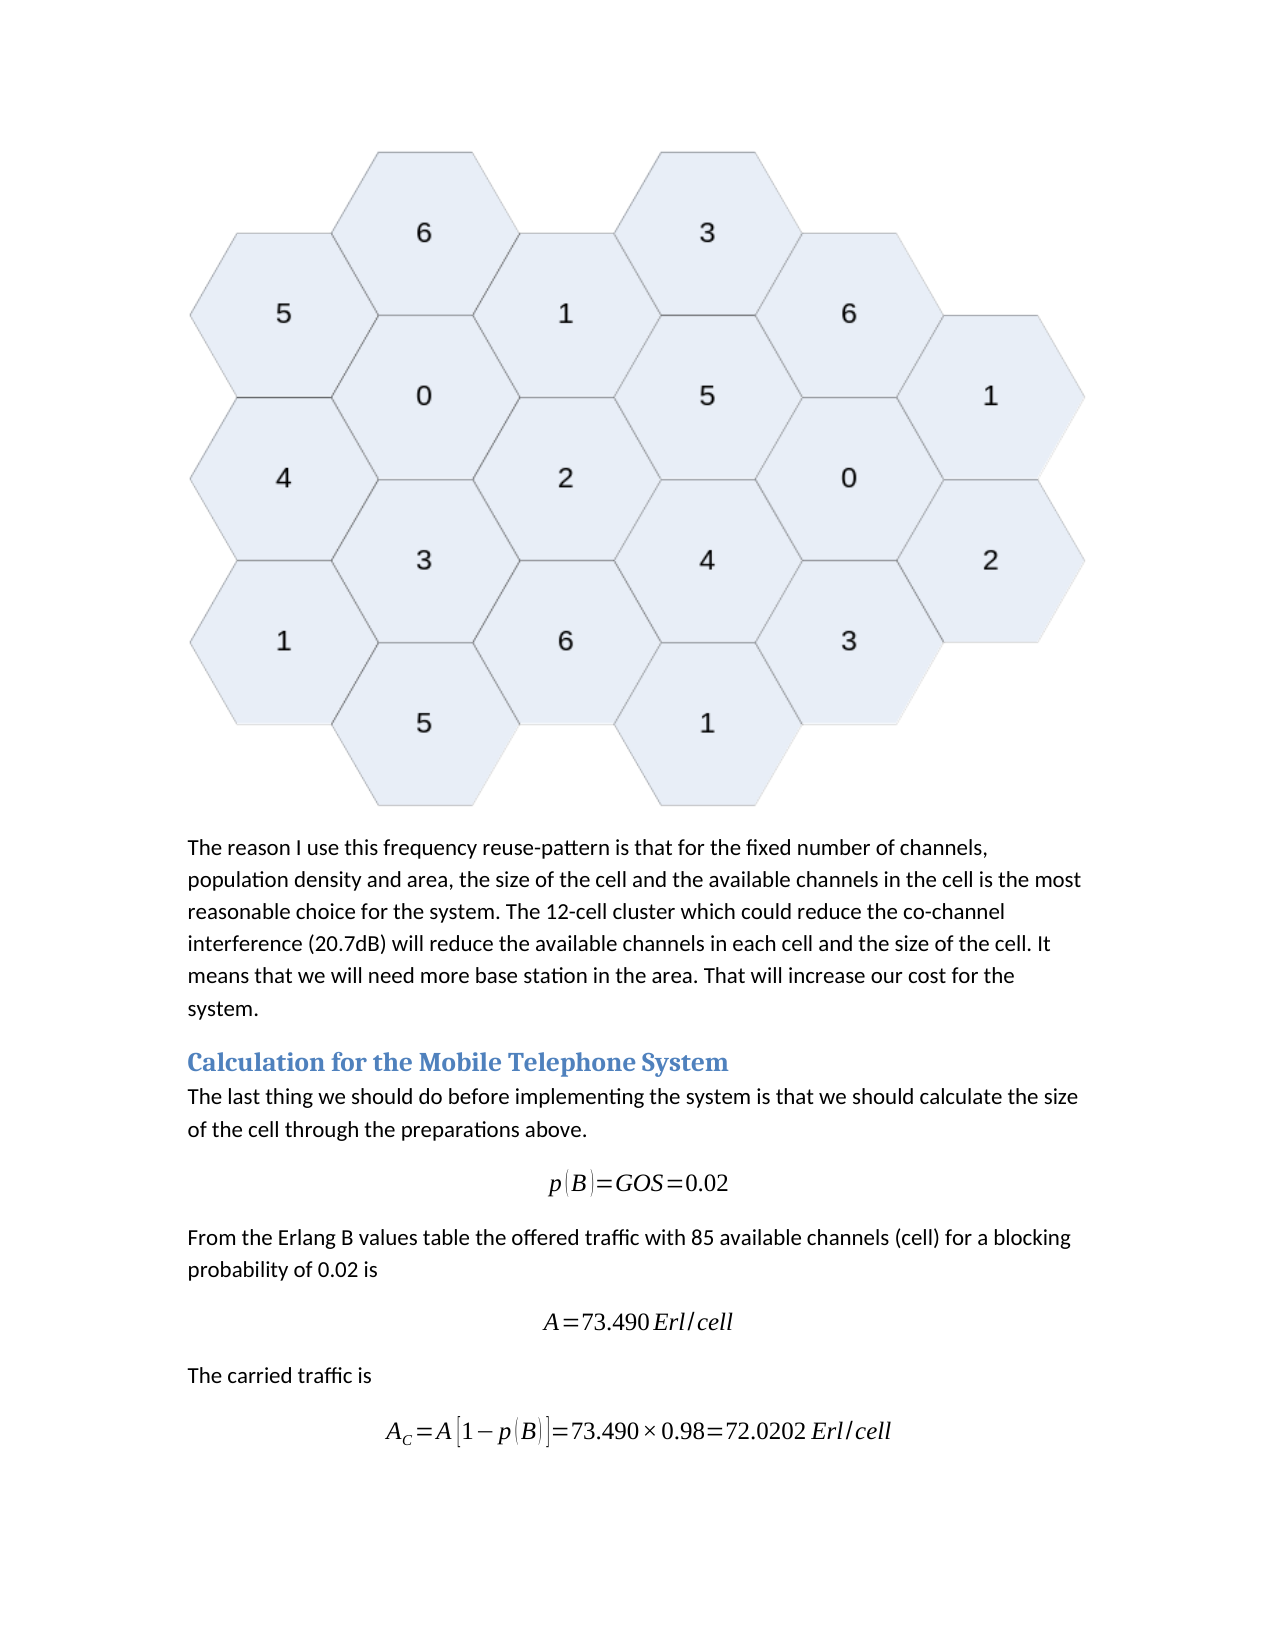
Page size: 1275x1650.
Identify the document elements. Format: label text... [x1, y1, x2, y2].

subtitle Calculation for the Mobile Telephone System [187, 1047, 1087, 1078]
text The last thing we should do before implementing the system is that we should calculate the size of the cell through the preparations above. [187, 1082, 1087, 1143]
text The carried traffic is [187, 1362, 1087, 1389]
text From the Erlang B values table the offered traffic with 85 available channels (cell) for a blocking probability of 0.02 is [187, 1223, 1087, 1283]
text The reason I use this frequency reuse-pattern is that for the fixed number of channels, population density and area, the size of the cell and the available channels in the cell is the most reasonable choice for the system. The 12-cell cluster which could reduce the co-channel interference (20.7dB) will reduce the available channels in each cell and the size of the cell. It means that we will need more base station in the area. That will increase our cost for the system. [187, 833, 1087, 1022]
